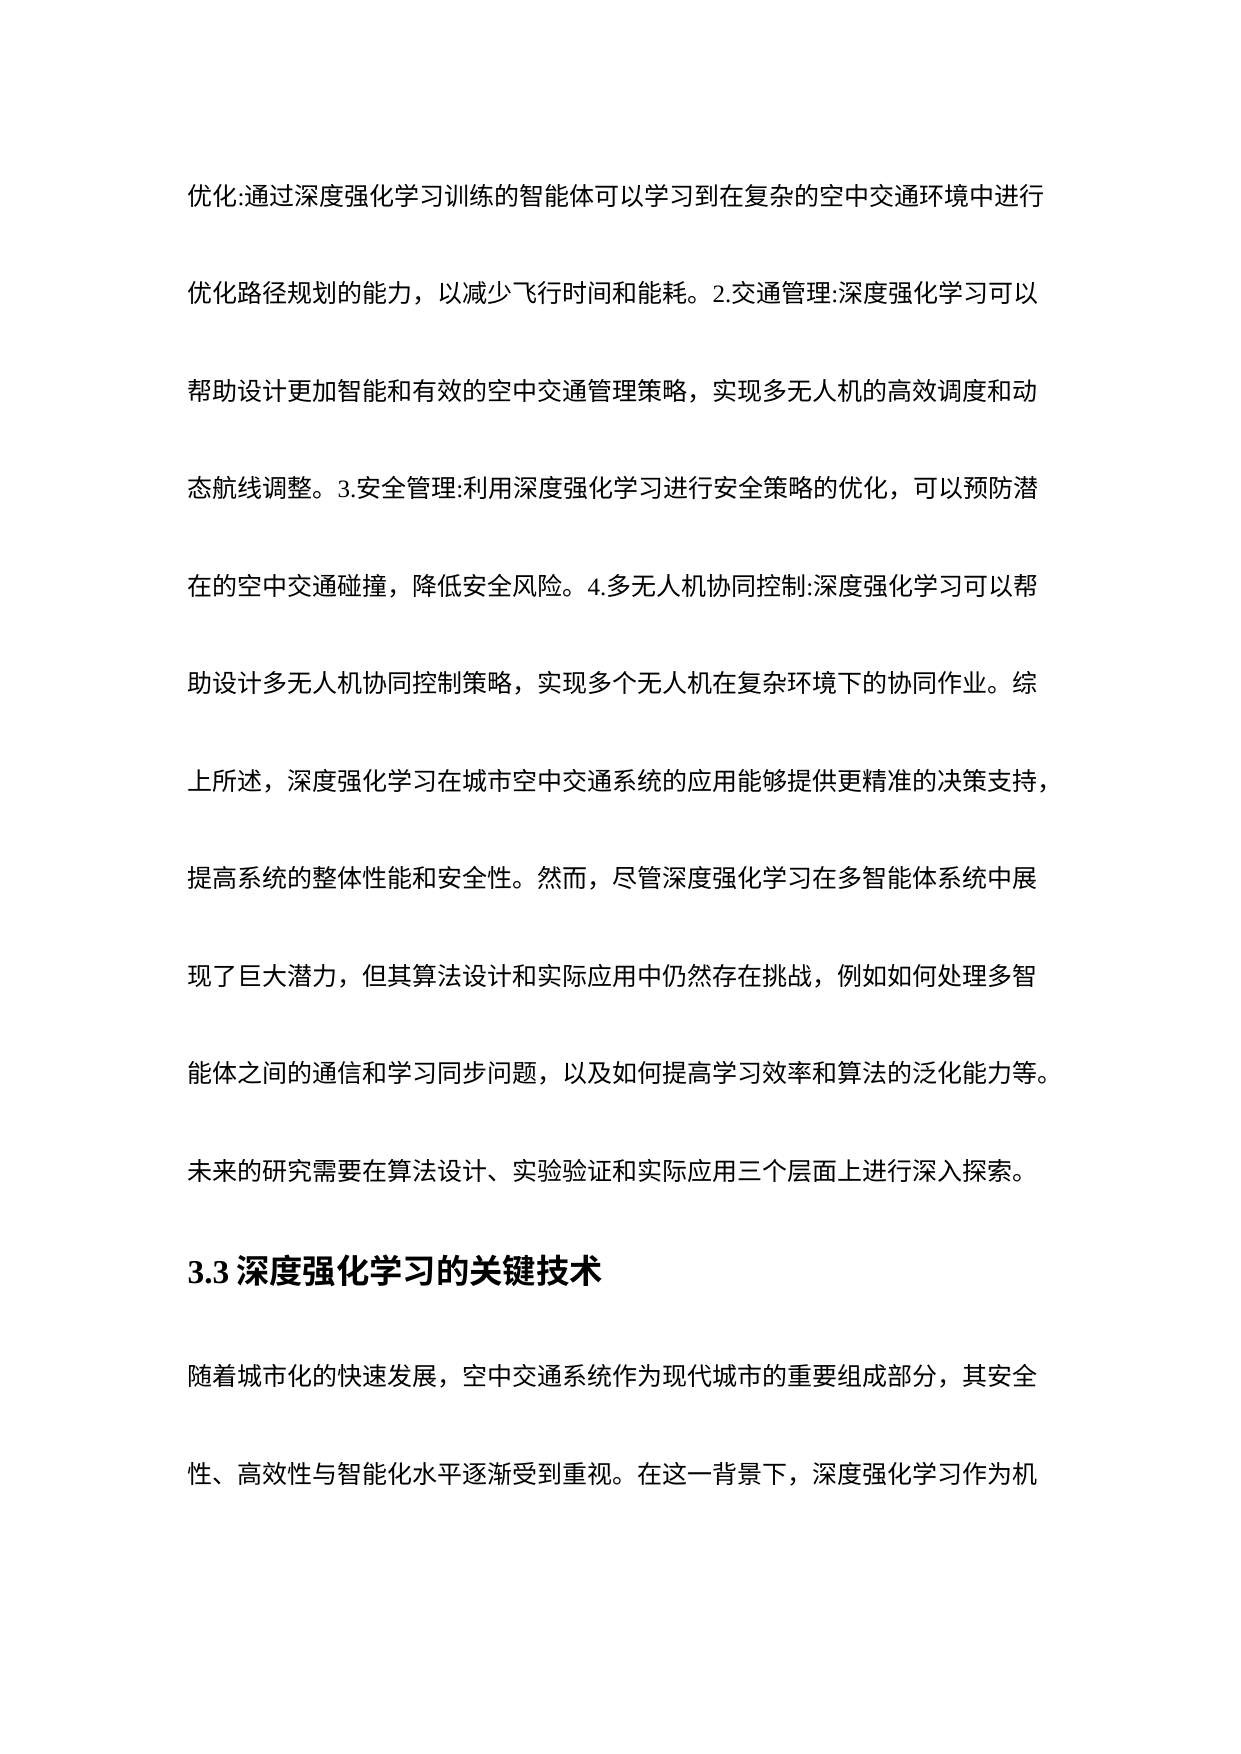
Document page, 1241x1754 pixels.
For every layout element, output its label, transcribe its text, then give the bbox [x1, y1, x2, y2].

subtitle 3.3深度强化学习的关键技术 [187, 1245, 1053, 1293]
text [187, 162, 1053, 1202]
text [187, 1342, 1053, 1505]
